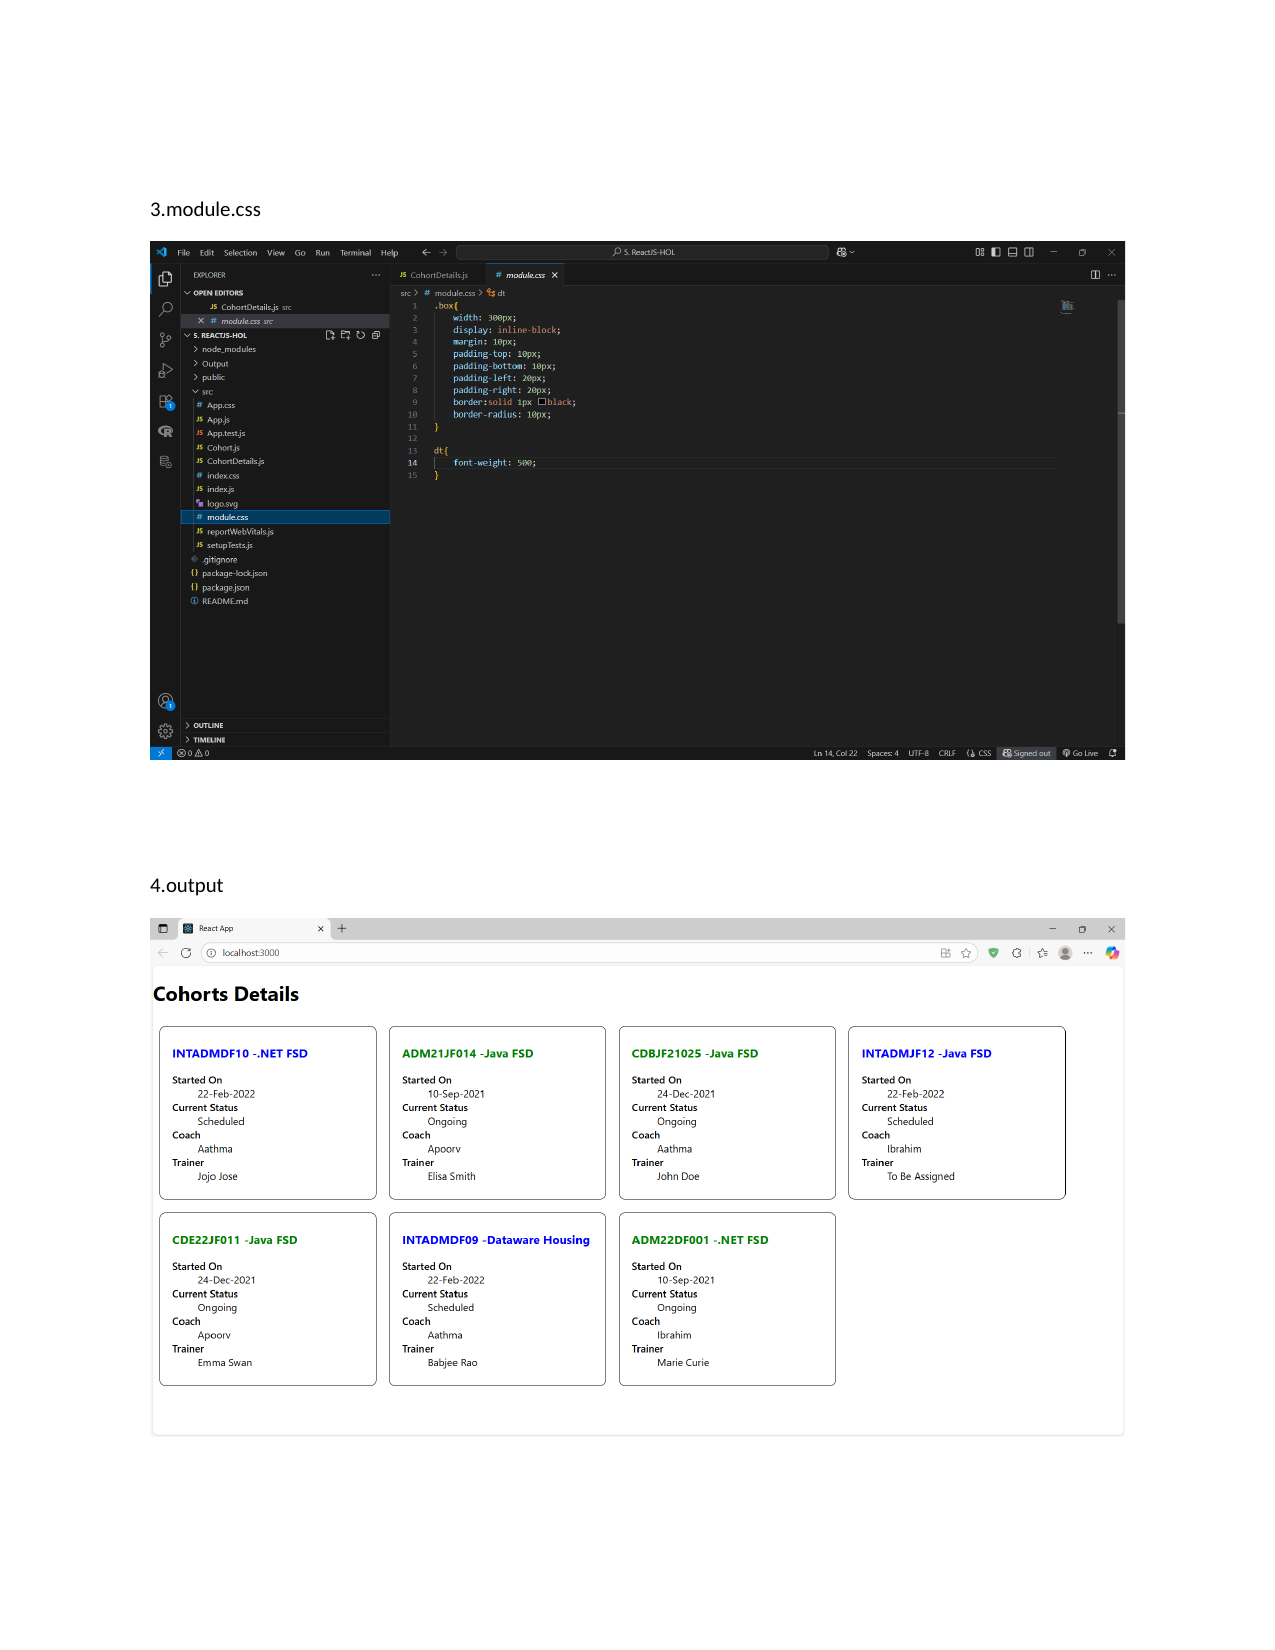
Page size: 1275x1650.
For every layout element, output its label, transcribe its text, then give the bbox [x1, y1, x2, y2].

text 4.output [150, 872, 1125, 898]
picture [150, 241, 1125, 760]
picture [150, 918, 1125, 1437]
text 3.module.css [150, 196, 1125, 221]
